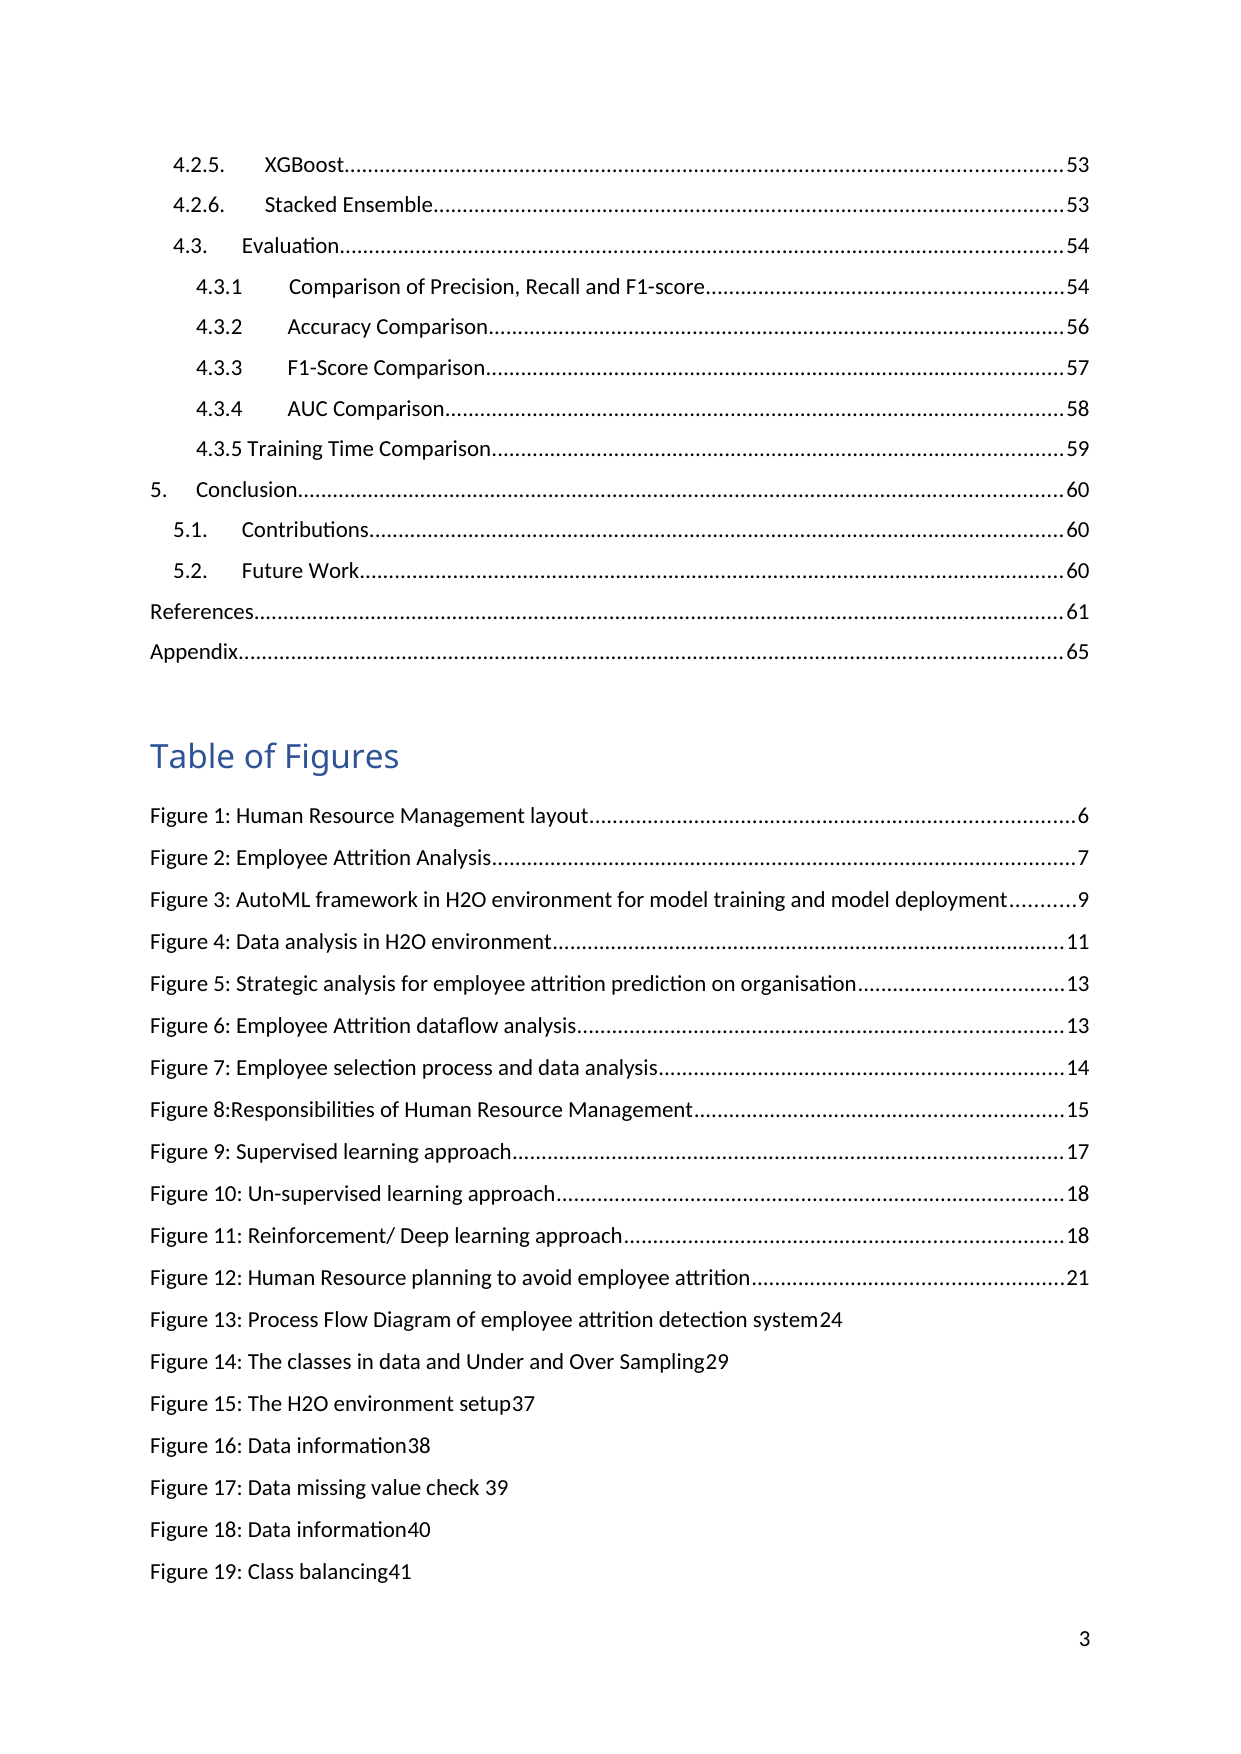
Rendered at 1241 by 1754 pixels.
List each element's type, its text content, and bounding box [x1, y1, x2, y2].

text Figure 17: Data missing value check 39 [150, 1473, 1090, 1501]
text Figure 5: Strategic analysis for employee attrition prediction on organisation 13 [150, 969, 1090, 997]
text Figure 18: Data information 40 [150, 1515, 1090, 1543]
text Figure 15: The H2O environment setup 37 [150, 1389, 1090, 1417]
text Figure 12: Human Resource planning to avoid employee attrition 21 [150, 1263, 1090, 1291]
text Figure 7: Employee selection process and data analysis 14 [150, 1053, 1090, 1081]
text Figure 2: Employee Attrition Analysis 7 [150, 843, 1090, 871]
text Figure 14: The classes in data and Under and Over Sampling 29 [150, 1347, 1090, 1375]
text Figure 8:Responsibilities of Human Resource Management 15 [150, 1095, 1090, 1123]
text Figure 10: Un-supervised learning approach 18 [150, 1179, 1090, 1207]
text Figure 6: Employee Attrition dataflow analysis 13 [150, 1011, 1090, 1039]
text Figure 16: Data information 38 [150, 1431, 1090, 1459]
text Figure 19: Class balancing 41 [150, 1557, 1090, 1585]
subtitle Table of Figures [150, 733, 1090, 779]
text Figure 13: Process Flow Diagram of employee attrition detection system 24 [150, 1305, 1090, 1333]
text Figure 1: Human Resource Management layout 6 [150, 801, 1090, 829]
text Figure 4: Data analysis in H2O environment 11 [150, 927, 1090, 955]
text Figure 11: Reinforcement/ Deep learning approach 18 [150, 1221, 1090, 1249]
text Figure 9: Supervised learning approach 17 [150, 1137, 1090, 1165]
text Figure 3: AutoML framework in H2O environment for model training and model deployment 9 [150, 885, 1090, 913]
